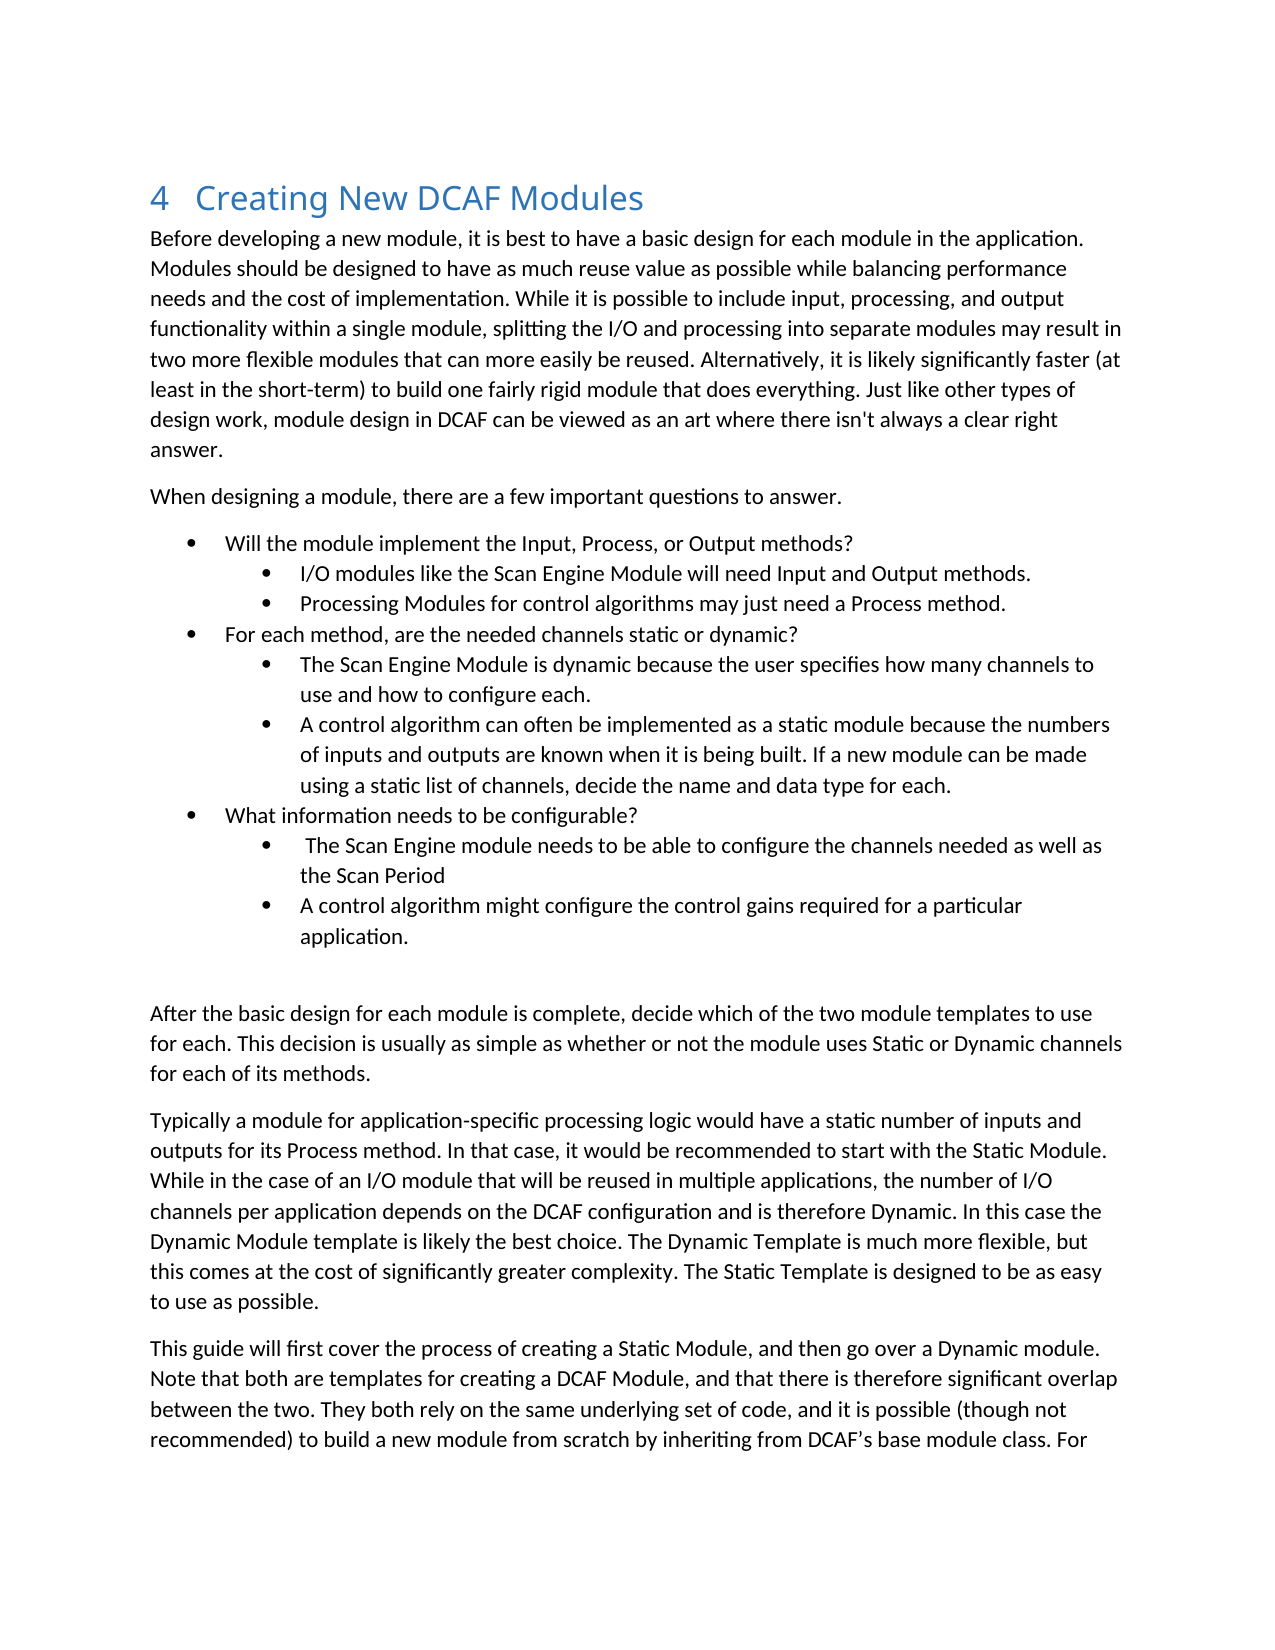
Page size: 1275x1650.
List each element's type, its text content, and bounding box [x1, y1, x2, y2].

list The Scan Engine Module is dynamic because the user specifies how many channels to use and how to configure each. [262, 650, 1125, 708]
list I/O modules like the Scan Engine Module will need Input and Output methods. [262, 559, 1125, 587]
subtitle Creating New DCAF Modules [150, 175, 1125, 220]
text Typically a module for application-specific processing logic would have a static number of inputs and outputs for its Process method. In that case, it would be recommended to start with the Static Module. While in the case of an I/O module that will be reused in multiple applications, the number of I/O channels per application depends on the DCAF configuration and is therefore Dynamic. In this case the Dynamic Module template is likely the best choice. The Dynamic Template is much more flexible, but this comes at the cost of significantly greater complexity. The Static Template is designed to be as easy to use as possible. [150, 1106, 1125, 1316]
list A control algorithm might configure the control gains required for a particular application. [262, 892, 1125, 950]
list A control algorithm can often be implemented as a static module because the numbers of inputs and outputs are known when it is being built. If a new module can be made using a static list of channels, decide the name and data type for each. [262, 710, 1125, 799]
list The Scan Engine module needs to be able to configure the channels needed as well as the Scan Period [262, 831, 1125, 889]
list Will the module implement the Input, Process, or Output methods? [187, 529, 1125, 557]
list What information needs to be configurable? [187, 801, 1125, 829]
text When designing a module, there are a few important questions to answer. [150, 482, 1125, 510]
list Processing Modules for control algorithms may just need a Process method. [262, 589, 1125, 618]
text Before developing a new module, it is best to have a basic design for each module in the application. Modules should be designed to have as much reuse value as possible while balancing performance needs and the cost of implementation. While it is possible to include input, processing, and output functionality within a single module, splitting the I/O and processing into separate modules may result in two more flexible modules that can more easily be reused. Alternatively, it is likely significantly faster (at least in the short-term) to build one fairly rigid module that does everything. Just like other types of design work, module design in DCAF can be viewed as an art where there isn't always a clear right answer. [150, 224, 1125, 463]
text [150, 1334, 1125, 1453]
list For each method, are the needed channels static or dynamic? [187, 620, 1125, 648]
text After the basic design for each module is complete, decide which of the two module templates to use for each. This decision is usually as simple as whether or not the module uses Static or Dynamic channels for each of its methods. [150, 999, 1125, 1087]
